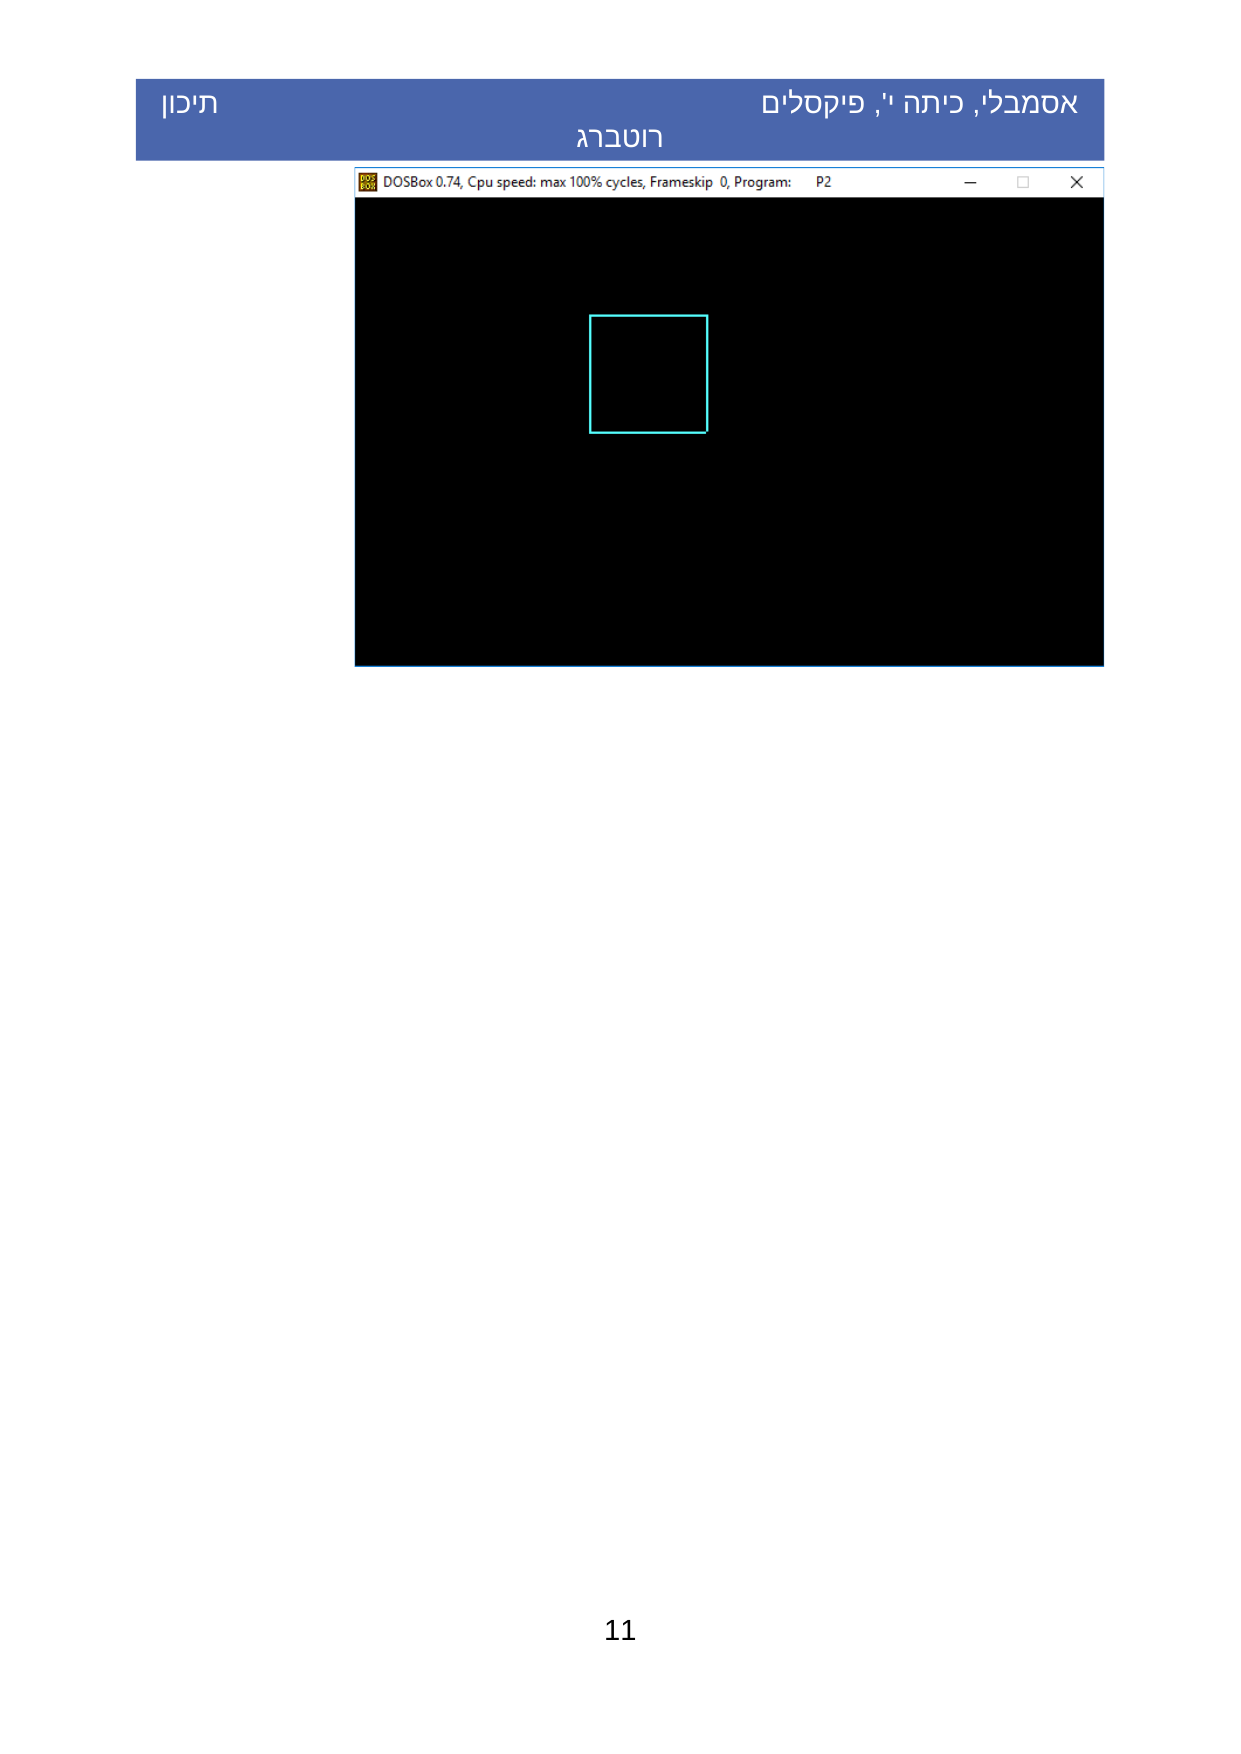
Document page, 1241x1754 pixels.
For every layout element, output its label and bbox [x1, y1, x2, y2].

picture [354, 167, 1105, 667]
